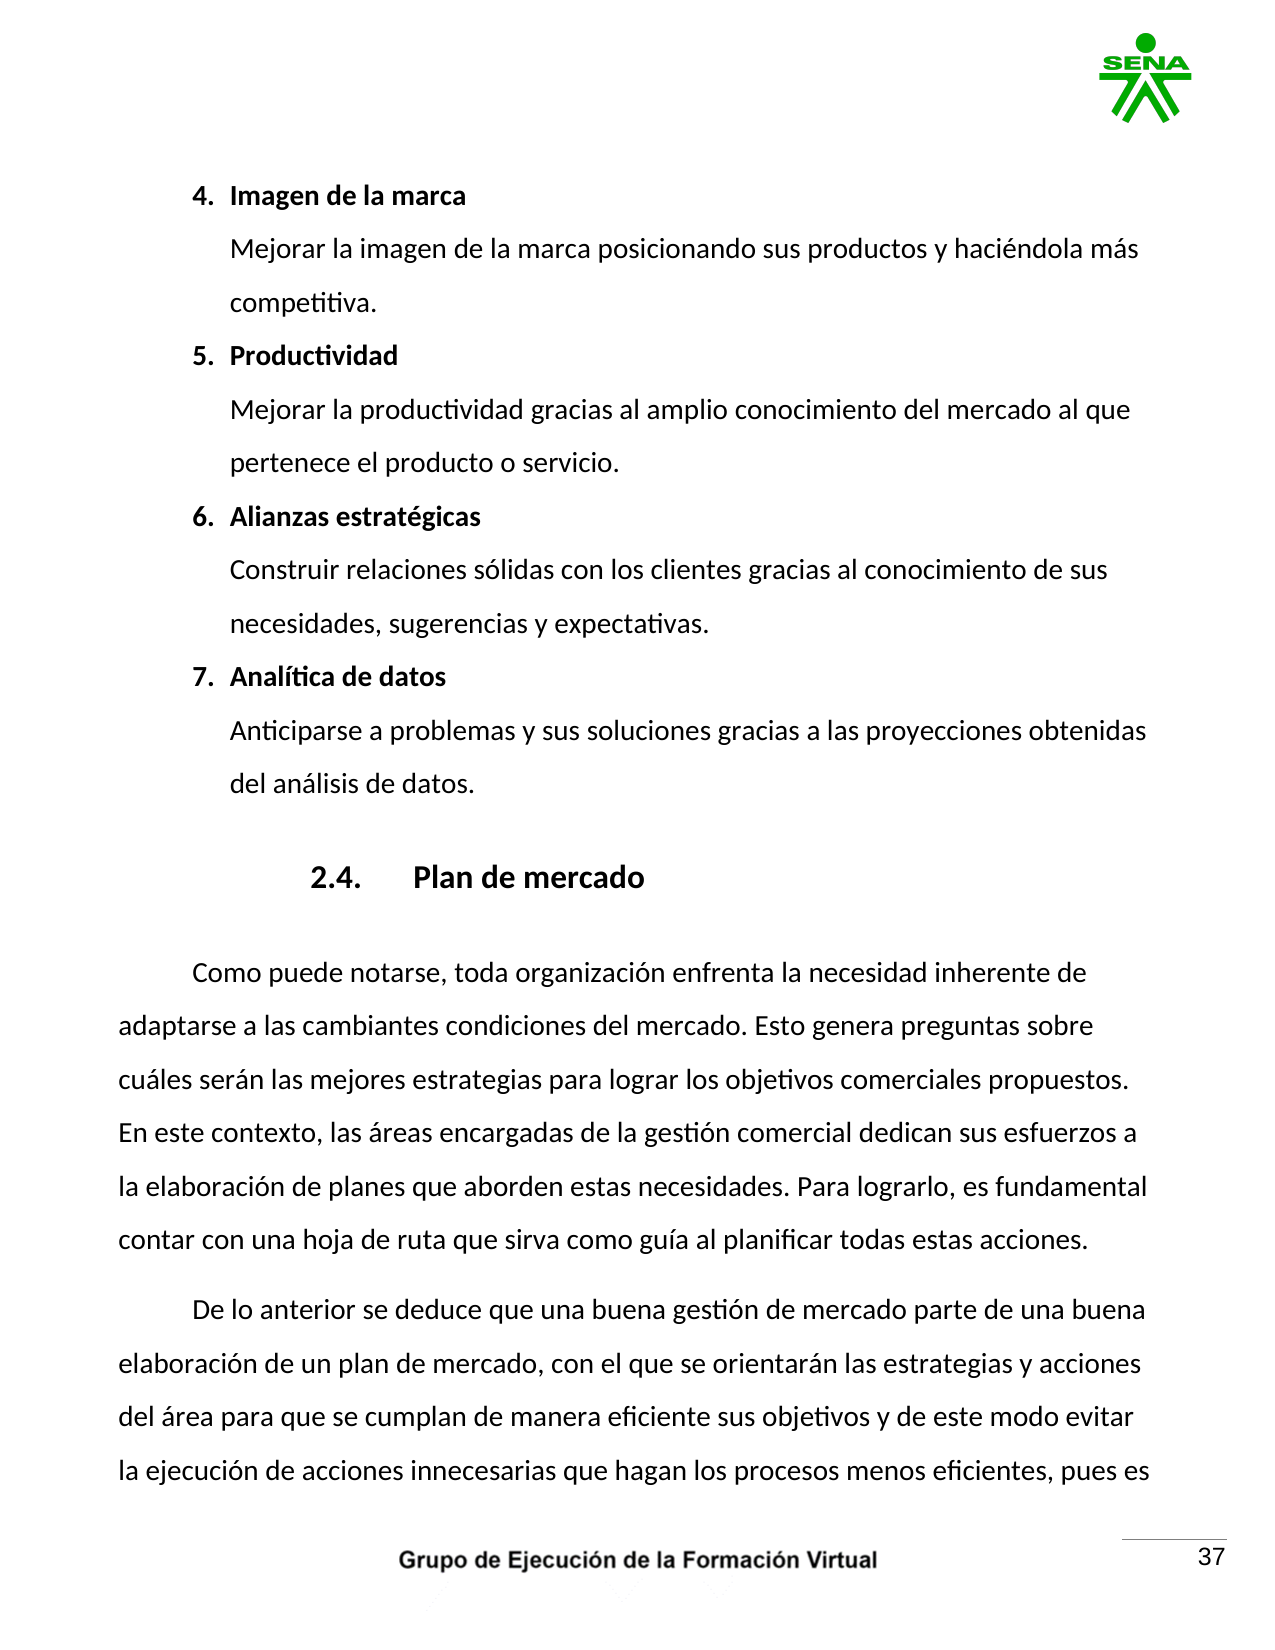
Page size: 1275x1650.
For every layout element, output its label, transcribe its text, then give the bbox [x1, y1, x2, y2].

list Construir relaciones sólidas con los clientes gracias al conocimiento de sus necesidades, sugerencias y expectativas. [229, 551, 1157, 640]
list Anticiparse a problemas y sus soluciones gracias a las proyecciones obtenidas del análisis de datos. [229, 712, 1157, 801]
list Mejorar la productividad gracias al amplio conocimiento del mercado al que pertenece el producto o servicio. [229, 391, 1157, 480]
list Mejorar la imagen de la marca posicionando sus productos y haciéndola más competitiva. [229, 231, 1157, 320]
picture [1099, 33, 1192, 123]
subtitle Plan de mercado [236, 856, 1157, 897]
list Analítica de datos [192, 658, 1157, 694]
list Alianzas estratégicas [192, 498, 1157, 533]
list Productividad [192, 337, 1157, 373]
text Como puede notarse, toda organización enfrenta la necesidad inherente de adaptarse a las cambiantes condiciones del mercado. Esto genera preguntas sobre cuáles serán las mejores estrategias para lograr los objetivos comerciales propuestos. En este contexto, las áreas encargadas de la gestión comercial dedican sus esfuerzos a la elaboración de planes que aborden estas necesidades. Para lograrlo, es fundamental contar con una hoja de ruta que sirva como guía al planificar todas estas acciones. [118, 954, 1157, 1257]
list Imagen de la marca [192, 177, 1157, 213]
picture [0, 1500, 1275, 1611]
